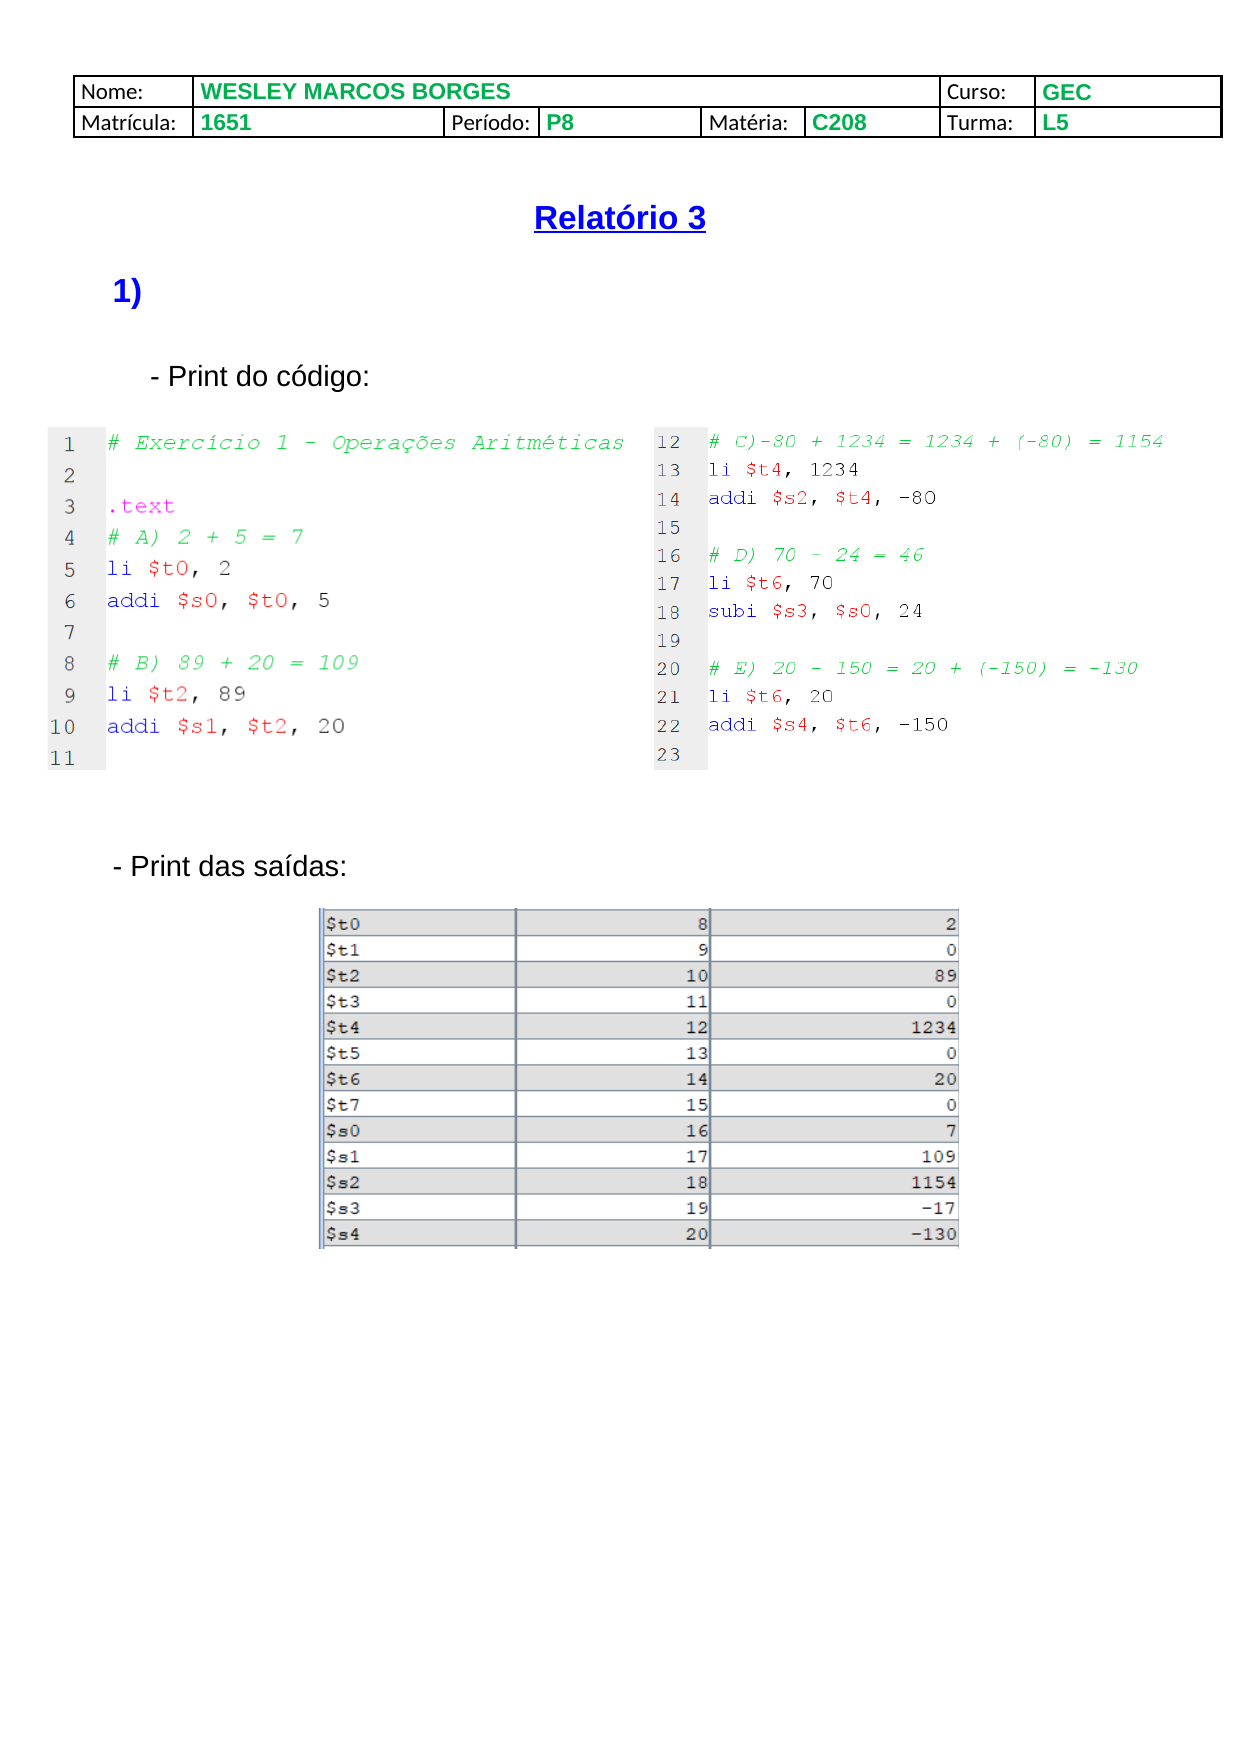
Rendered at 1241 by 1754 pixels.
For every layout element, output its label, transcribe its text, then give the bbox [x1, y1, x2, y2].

table_cell Matéria: [702, 108, 804, 136]
picture [318, 908, 959, 1249]
table_header Nome: [75, 77, 192, 106]
table_cell 1651 [194, 108, 443, 136]
table_cell Período: [445, 108, 538, 136]
picture [47, 427, 1189, 770]
table_cell P8 [540, 108, 700, 136]
table_header Curso: [941, 77, 1034, 106]
text Relatório 3 [75, 198, 1165, 236]
table_header WESLEY MARCOS BORGES [194, 77, 939, 106]
table_cell Turma: [941, 108, 1034, 136]
table_cell C208 [806, 108, 939, 136]
table_cell L5 [1036, 108, 1220, 136]
text - Print das saídas: [75, 849, 1165, 882]
list - Print do código: [150, 359, 1165, 393]
table_header GEC [1036, 77, 1220, 106]
table_cell Matrícula: [75, 108, 192, 136]
